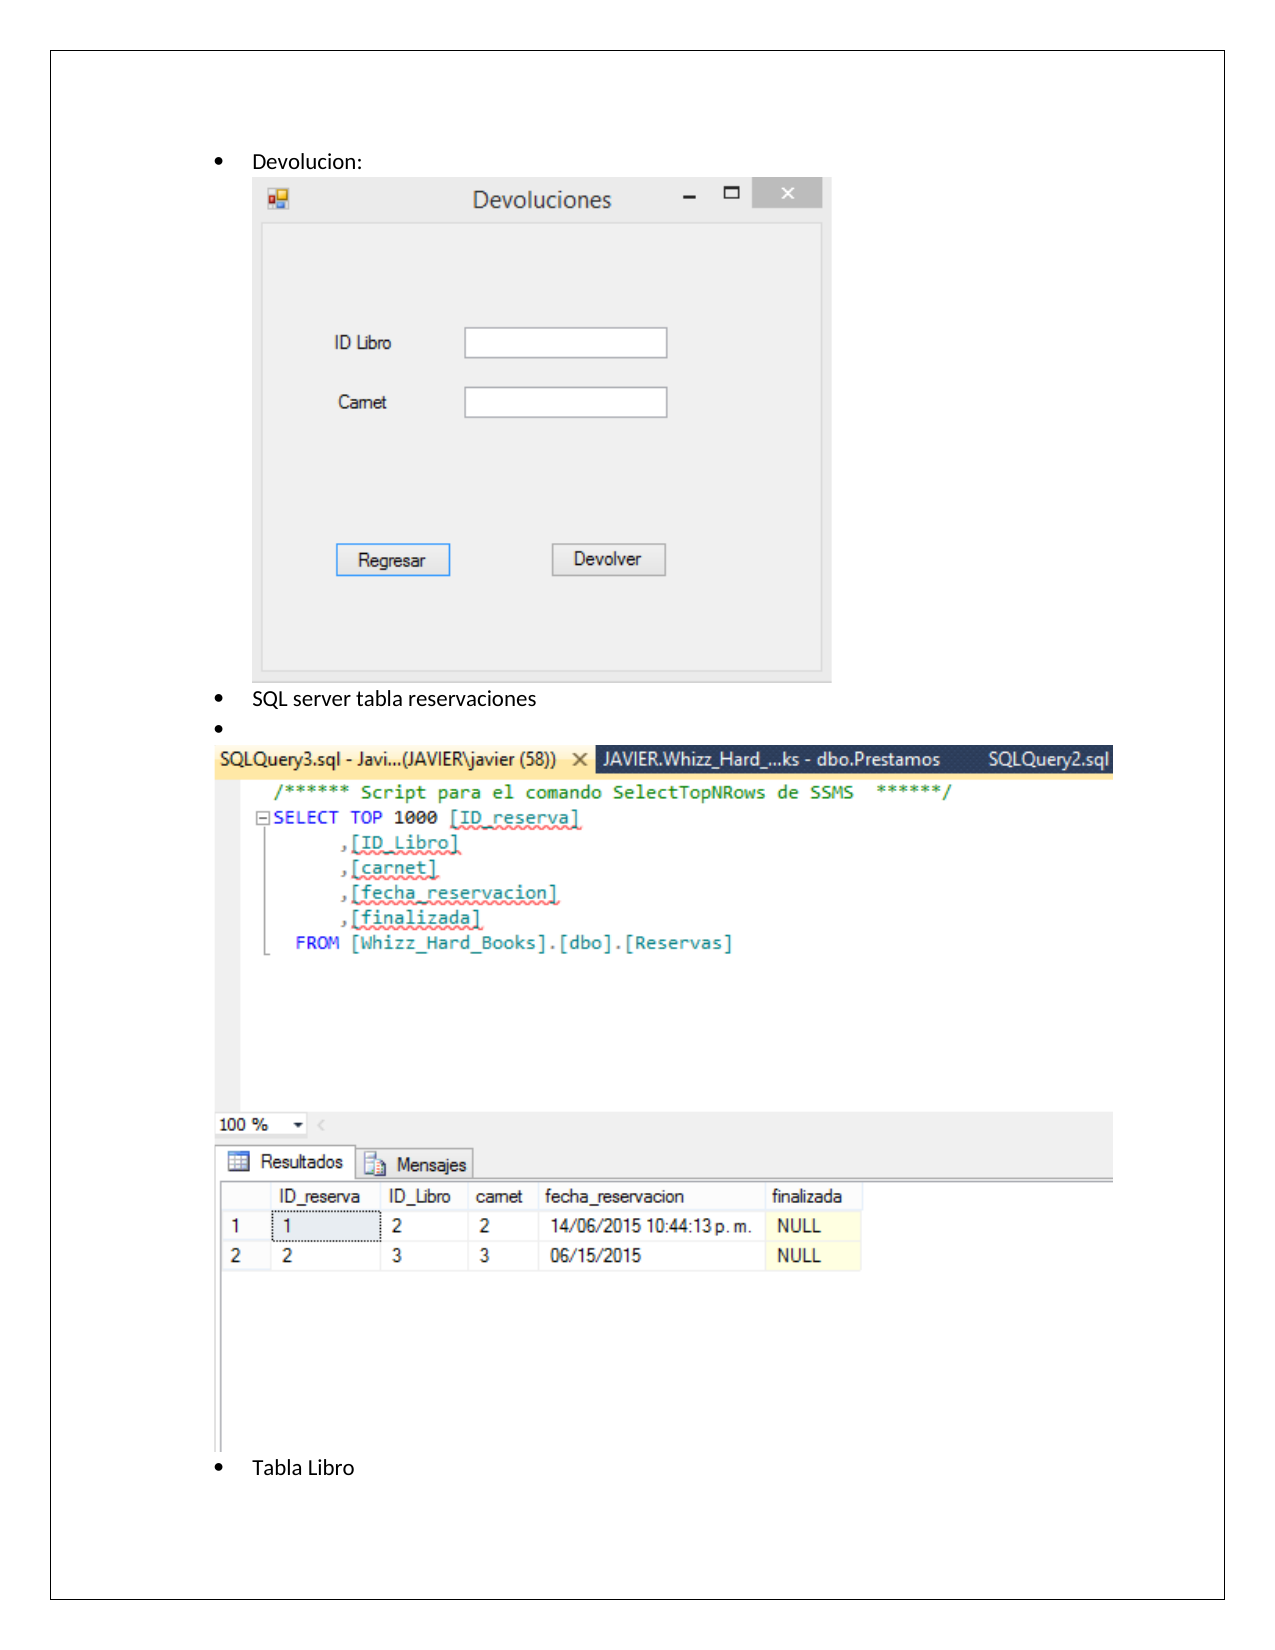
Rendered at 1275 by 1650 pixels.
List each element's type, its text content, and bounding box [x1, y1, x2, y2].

list Tabla Libro [214, 1453, 1098, 1481]
list SQL server tabla reservaciones [214, 684, 1098, 713]
picture [252, 177, 832, 683]
picture [214, 745, 1113, 1452]
